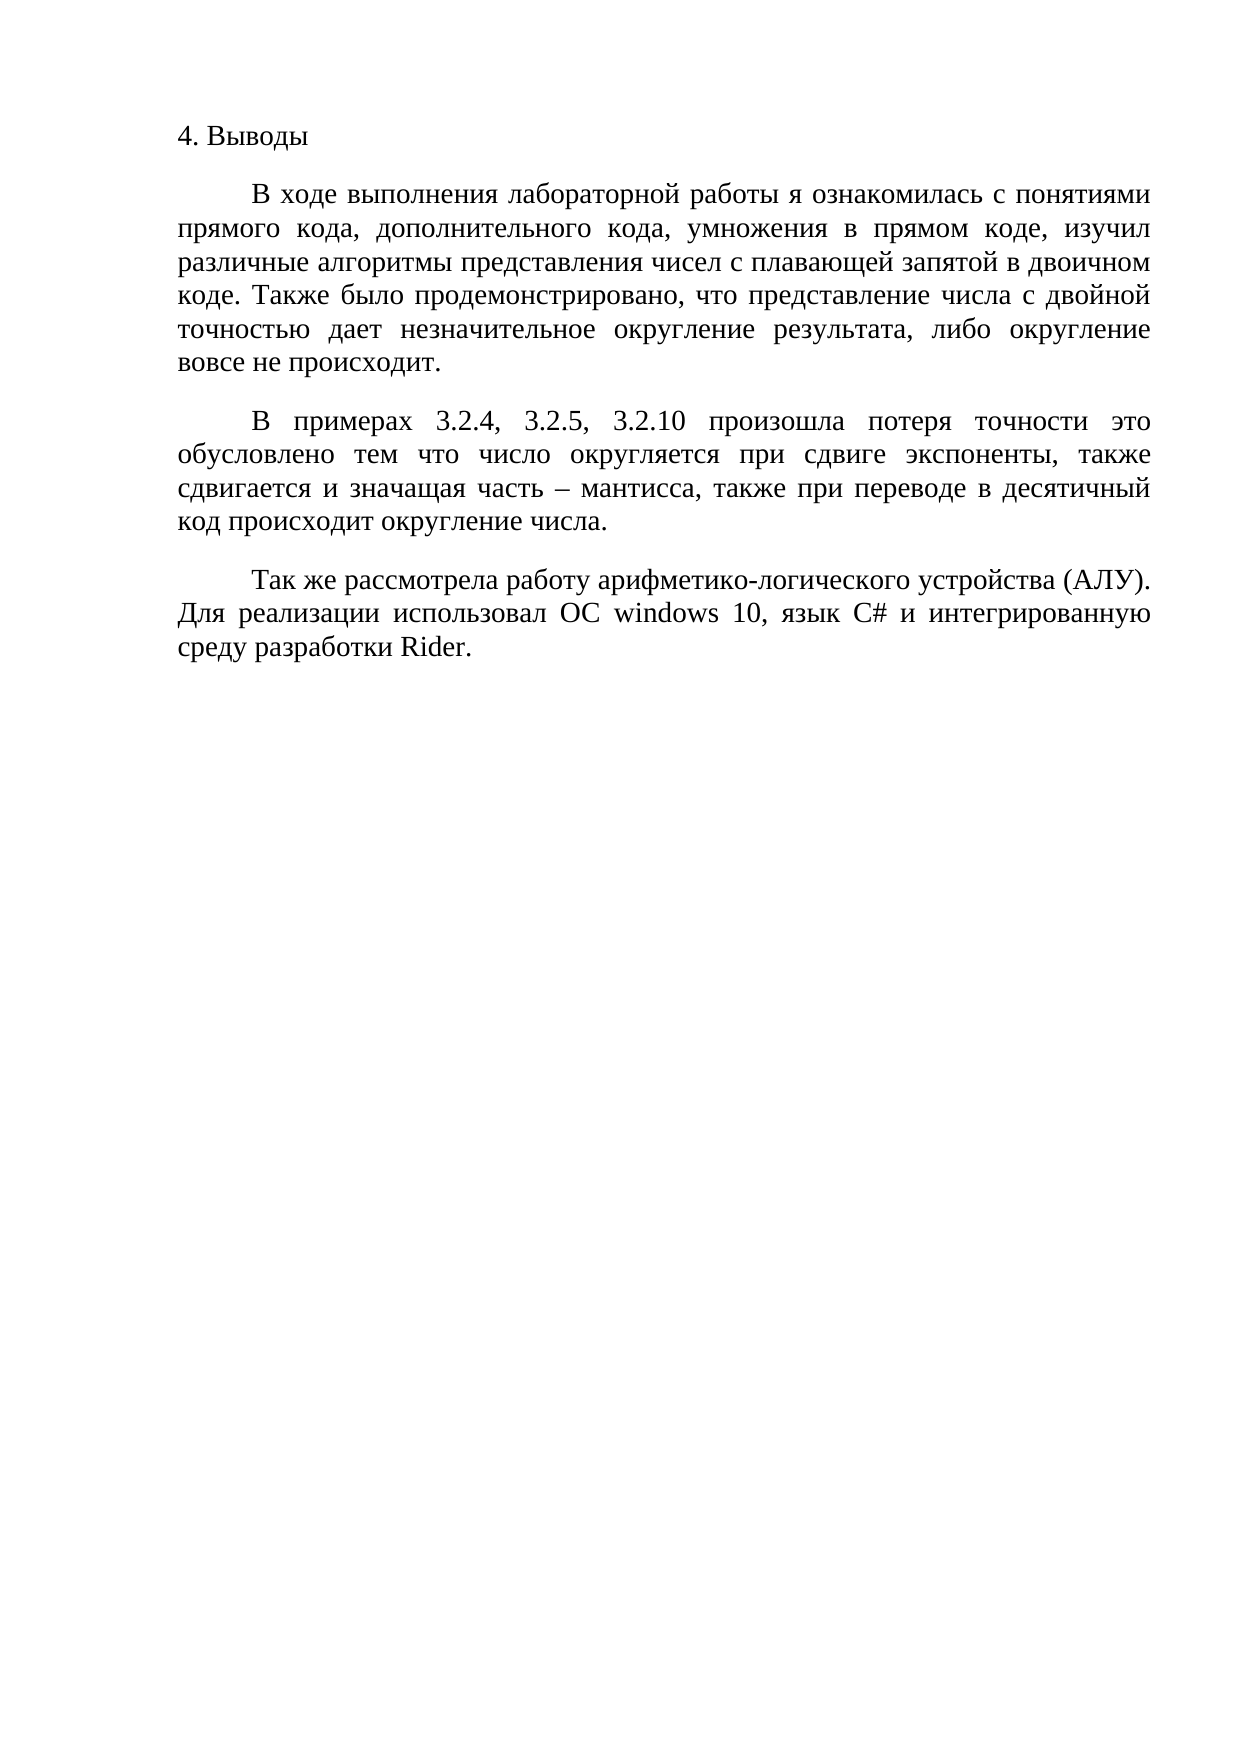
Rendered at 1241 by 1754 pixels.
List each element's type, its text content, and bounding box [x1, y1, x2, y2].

text Так же рассмотрела работу арифметико-логического устройства (АЛУ). Для реализации использовал ОС windows 10, язык С# и интегрированную среду разработки Rider. [177, 562, 1152, 663]
text В примерах 3.2.4, 3.2.5, 3.2.10 произошла потеря точности это обусловлено тем что число округляется при сдвиге экспоненты, также сдвигается и значащая часть – мантисса, также при переводе в десятичный код происходит округление числа. [177, 403, 1152, 537]
text 4. Выводы [177, 118, 1152, 152]
text В ходе выполнения лабораторной работы я ознакомилась с понятиями прямого кода, дополнительного кода, умножения в прямом коде, изучил различные алгоритмы представления чисел с плавающей запятой в двоичном коде. Также было продемонстрировано, что представление числа с двойной точностью дает незначительное округление результата, либо округление вовсе не происходит. [177, 177, 1152, 378]
